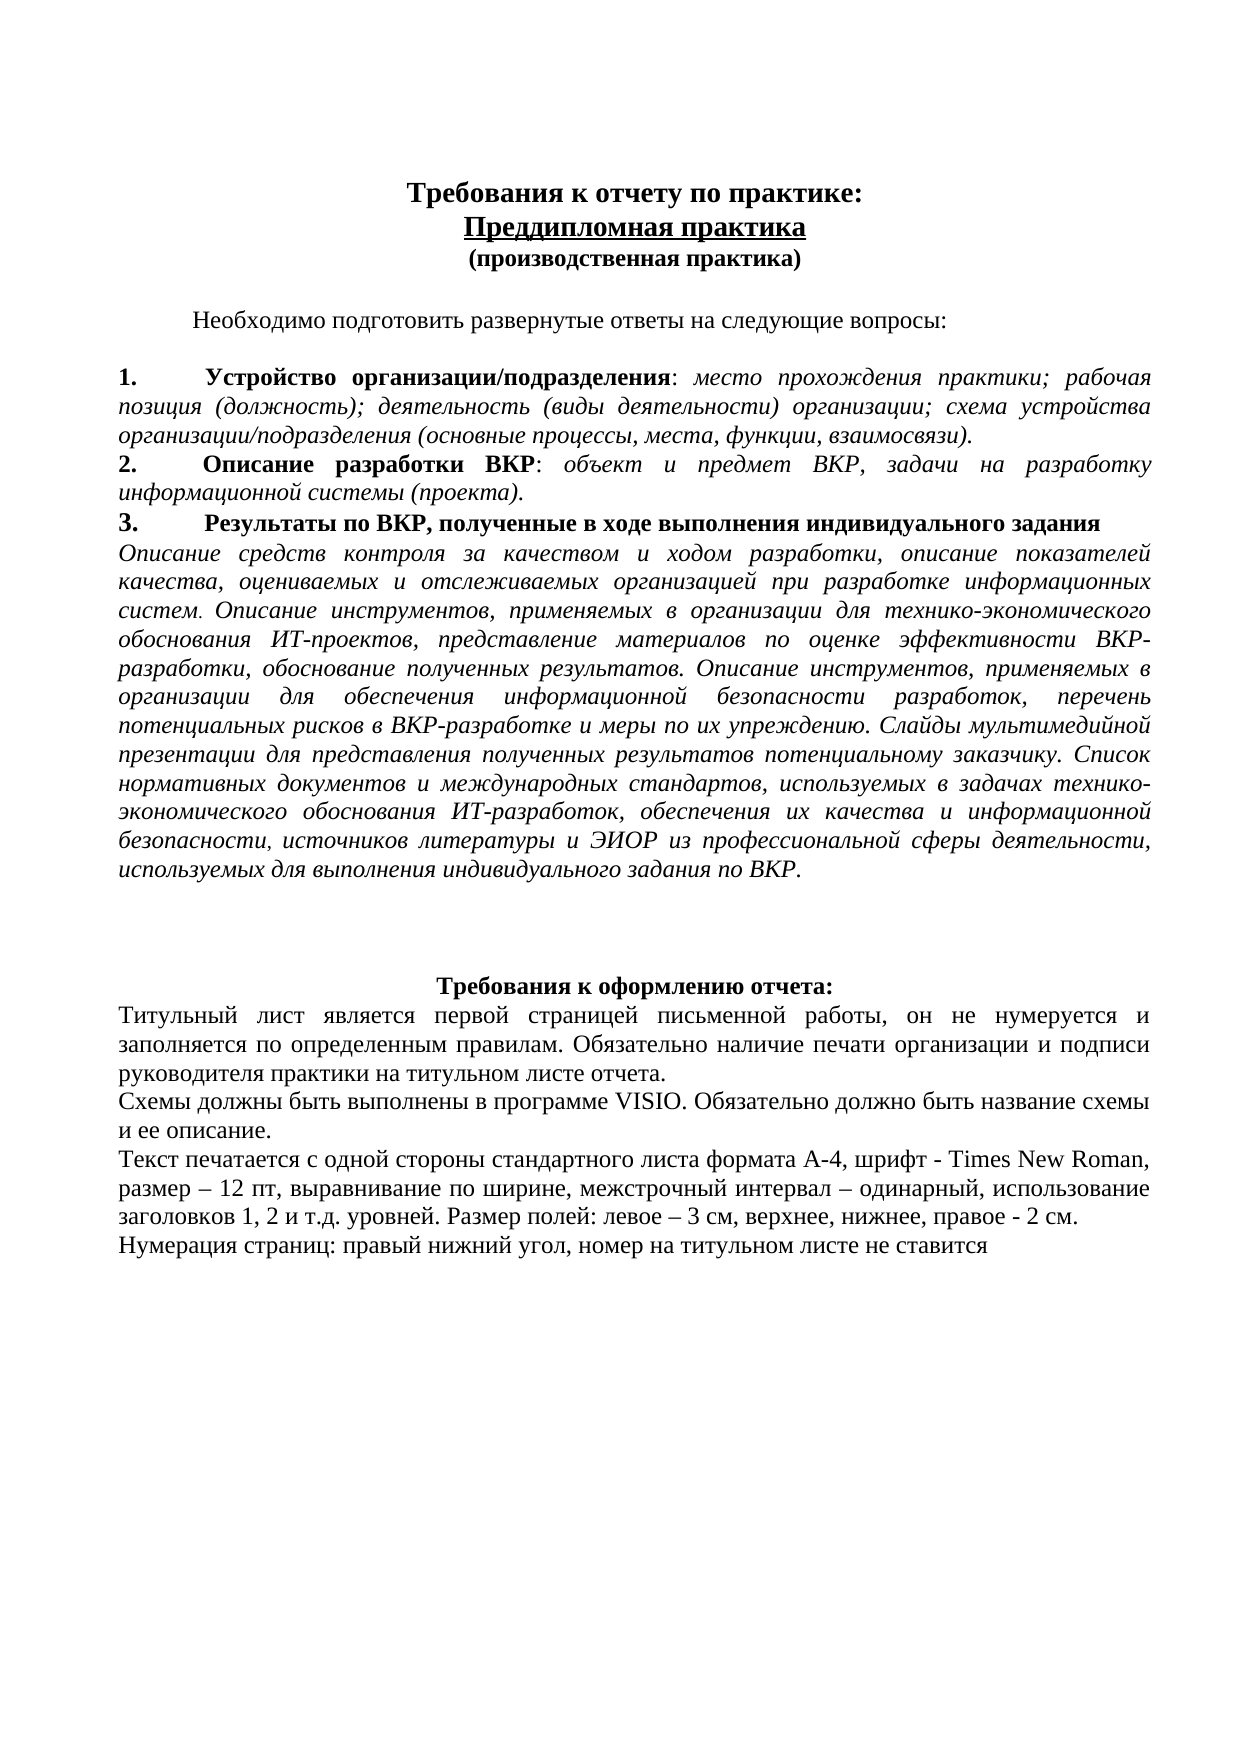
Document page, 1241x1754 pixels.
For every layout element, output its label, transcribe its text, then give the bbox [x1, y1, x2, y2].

text (производственная практика) [118, 243, 1152, 271]
text Необходимо подготовить развернутые ответы на следующие вопросы: [118, 305, 1152, 334]
list Результаты по ВКР, полученные в ходе выполнения индивидуального задания [118, 507, 1152, 538]
text Преддипломная практика [118, 209, 1152, 243]
text Требования к отчету по практике: [118, 176, 1152, 209]
text Схемы должны быть выполнены в программе VISIO. Обязательно должно быть название схемы и ее описание. [118, 1086, 1152, 1144]
text Титульный лист является первой страницей письменной работы, он не нумеруется и заполняется по определенным правилам. Обязательно наличие печати организации и подписи руководителя практики на титульном листе отчета. [118, 1000, 1152, 1086]
list Описание разработки ВКР: объект и предмет ВКР, задачи на разработку информационной системы (проекта). [118, 449, 1152, 506]
text Описание средств контроля за качеством и ходом разработки, описание показателей качества, оцениваемых и отслеживаемых организацией при разработке информационных систем. Описание инструментов, применяемых в организации для технико-экономического обоснования ИТ-проектов, представление материалов по оценке эффективности ВКР- разработки, обоснование полученных результатов. Описание инструментов, применяемых в организации для обеспечения информационной безопасности разработок, перечень потенциальных рисков в ВКР-разработке и меры по их упреждению. Слайды мультимедийной презентации для представления полученных результатов потенциальному заказчику. Список нормативных документов и международных стандартов, используемых в задачах технико- экономического обоснования ИТ-разработок, обеспечения их качества и информационной безопасности, источников литературы и ЭИОР из профессиональной сферы деятельности, используемых для выполнения индивидуального задания по ВКР. [118, 538, 1152, 883]
text Нумерация страниц: правый нижний угол, номер на титульном листе не ставится [118, 1230, 1152, 1259]
text Требования к оформлению отчета: [118, 971, 1152, 1000]
list Устройство организации/подразделения: место прохождения практики; рабочая позиция (должность); деятельность (виды деятельности) организации; схема устройства организации/подразделения (основные процессы, места, функции, взаимосвязи). [118, 362, 1152, 449]
text Текст печатается с одной стороны стандартного листа формата А-4, шрифт - Times New Roman, размер – 12 пт, выравнивание по ширине, межстрочный интервал – одинарный, использование заголовков 1, 2 и т.д. уровней. Размер полей: левое – 3 см, верхнее, нижнее, правое - 2 см. [118, 1144, 1152, 1230]
